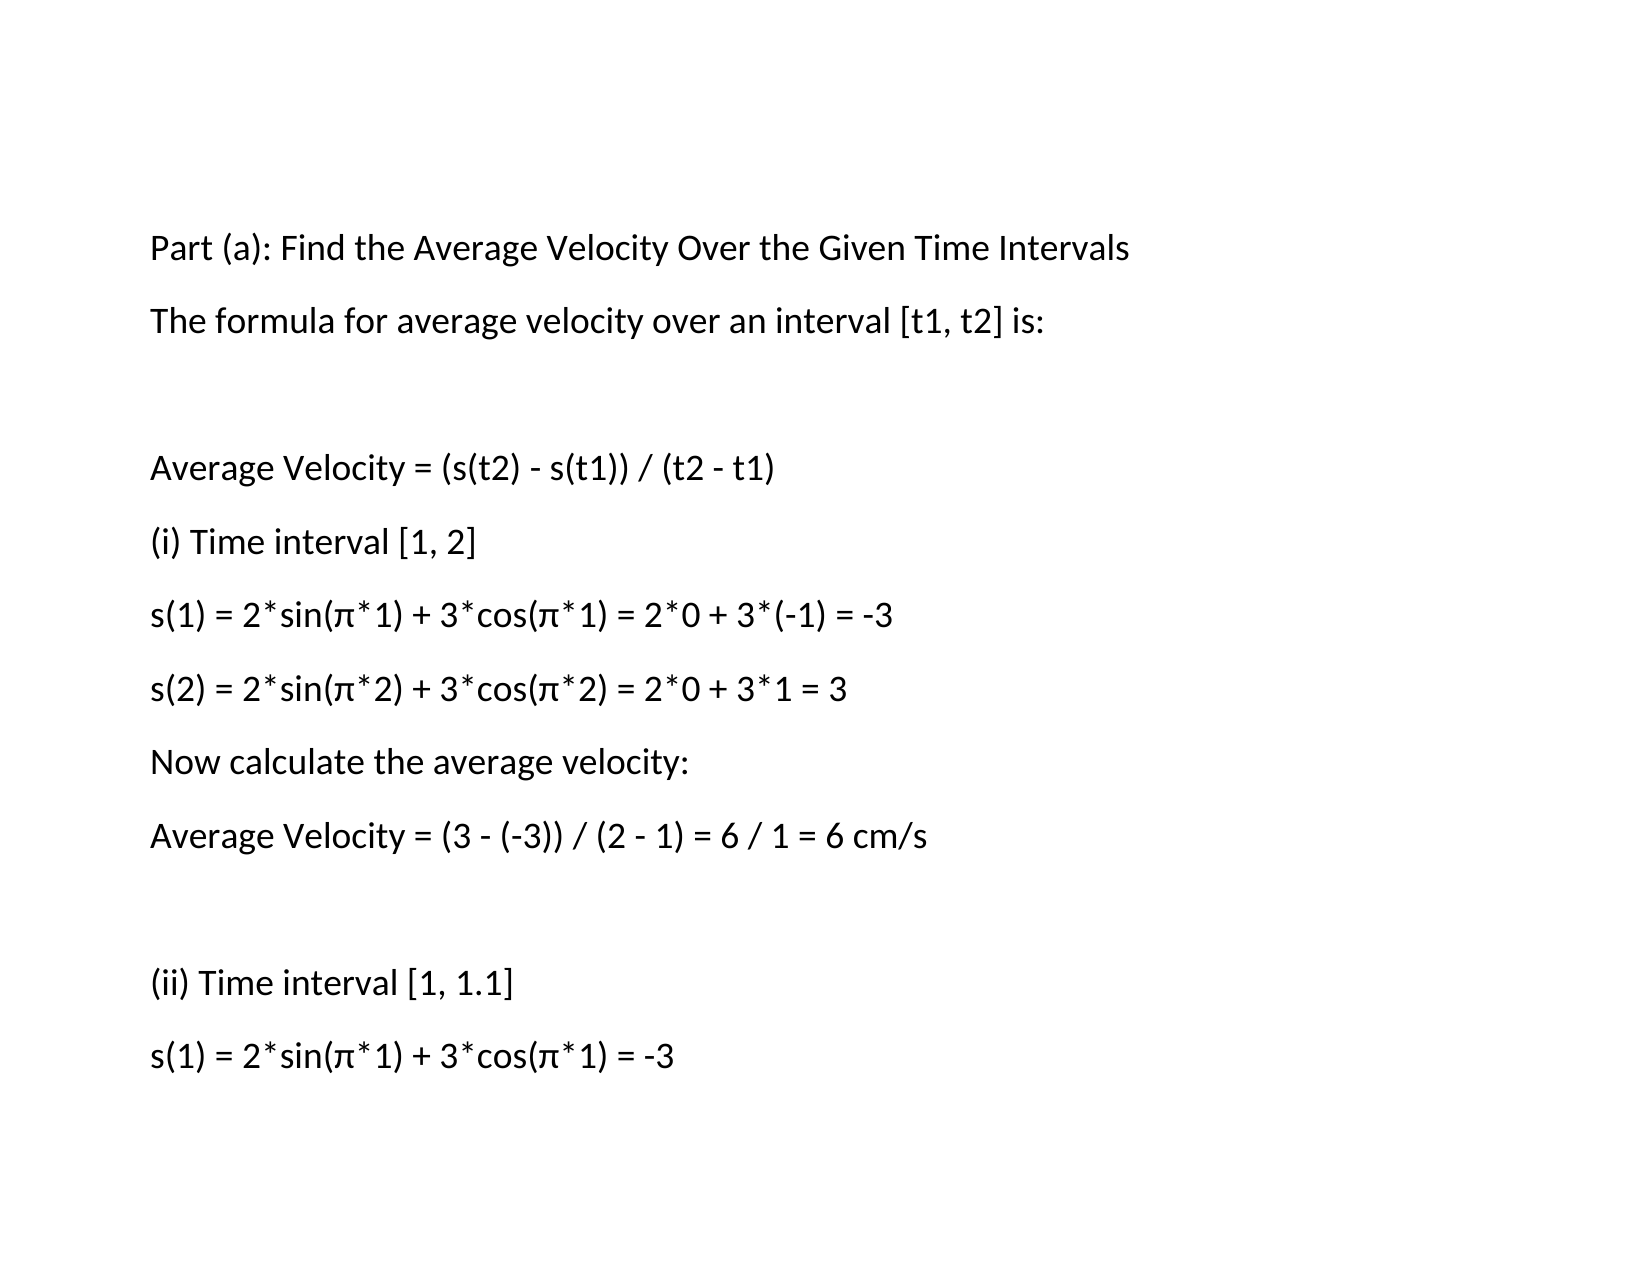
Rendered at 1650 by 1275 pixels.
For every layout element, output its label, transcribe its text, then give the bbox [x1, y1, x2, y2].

text (i) Time interval [1, 2] [150, 518, 1500, 563]
text s(2) = 2*sin(π*2) + 3*cos(π*2) = 2*0 + 3*1 = 3 [150, 665, 1500, 711]
text s(1) = 2*sin(π*1) + 3*cos(π*1) = -3 [150, 1032, 1500, 1078]
text Part (a): Find the Average Velocity Over the Given Time Intervals [150, 223, 1500, 269]
text Average Velocity = (3 - (-3)) / (2 - 1) = 6 / 1 = 6 cm/s [150, 812, 1500, 858]
text Average Velocity = (s(t2) - s(t1)) / (t2 - t1) [150, 444, 1500, 490]
text Now calculate the average velocity: [150, 738, 1500, 784]
text (ii) Time interval [1, 1.1] [150, 959, 1500, 1005]
text The formula for average velocity over an interval [t1, t2] is: [150, 297, 1500, 343]
text s(1) = 2*sin(π*1) + 3*cos(π*1) = 2*0 + 3*(-1) = -3 [150, 591, 1500, 637]
